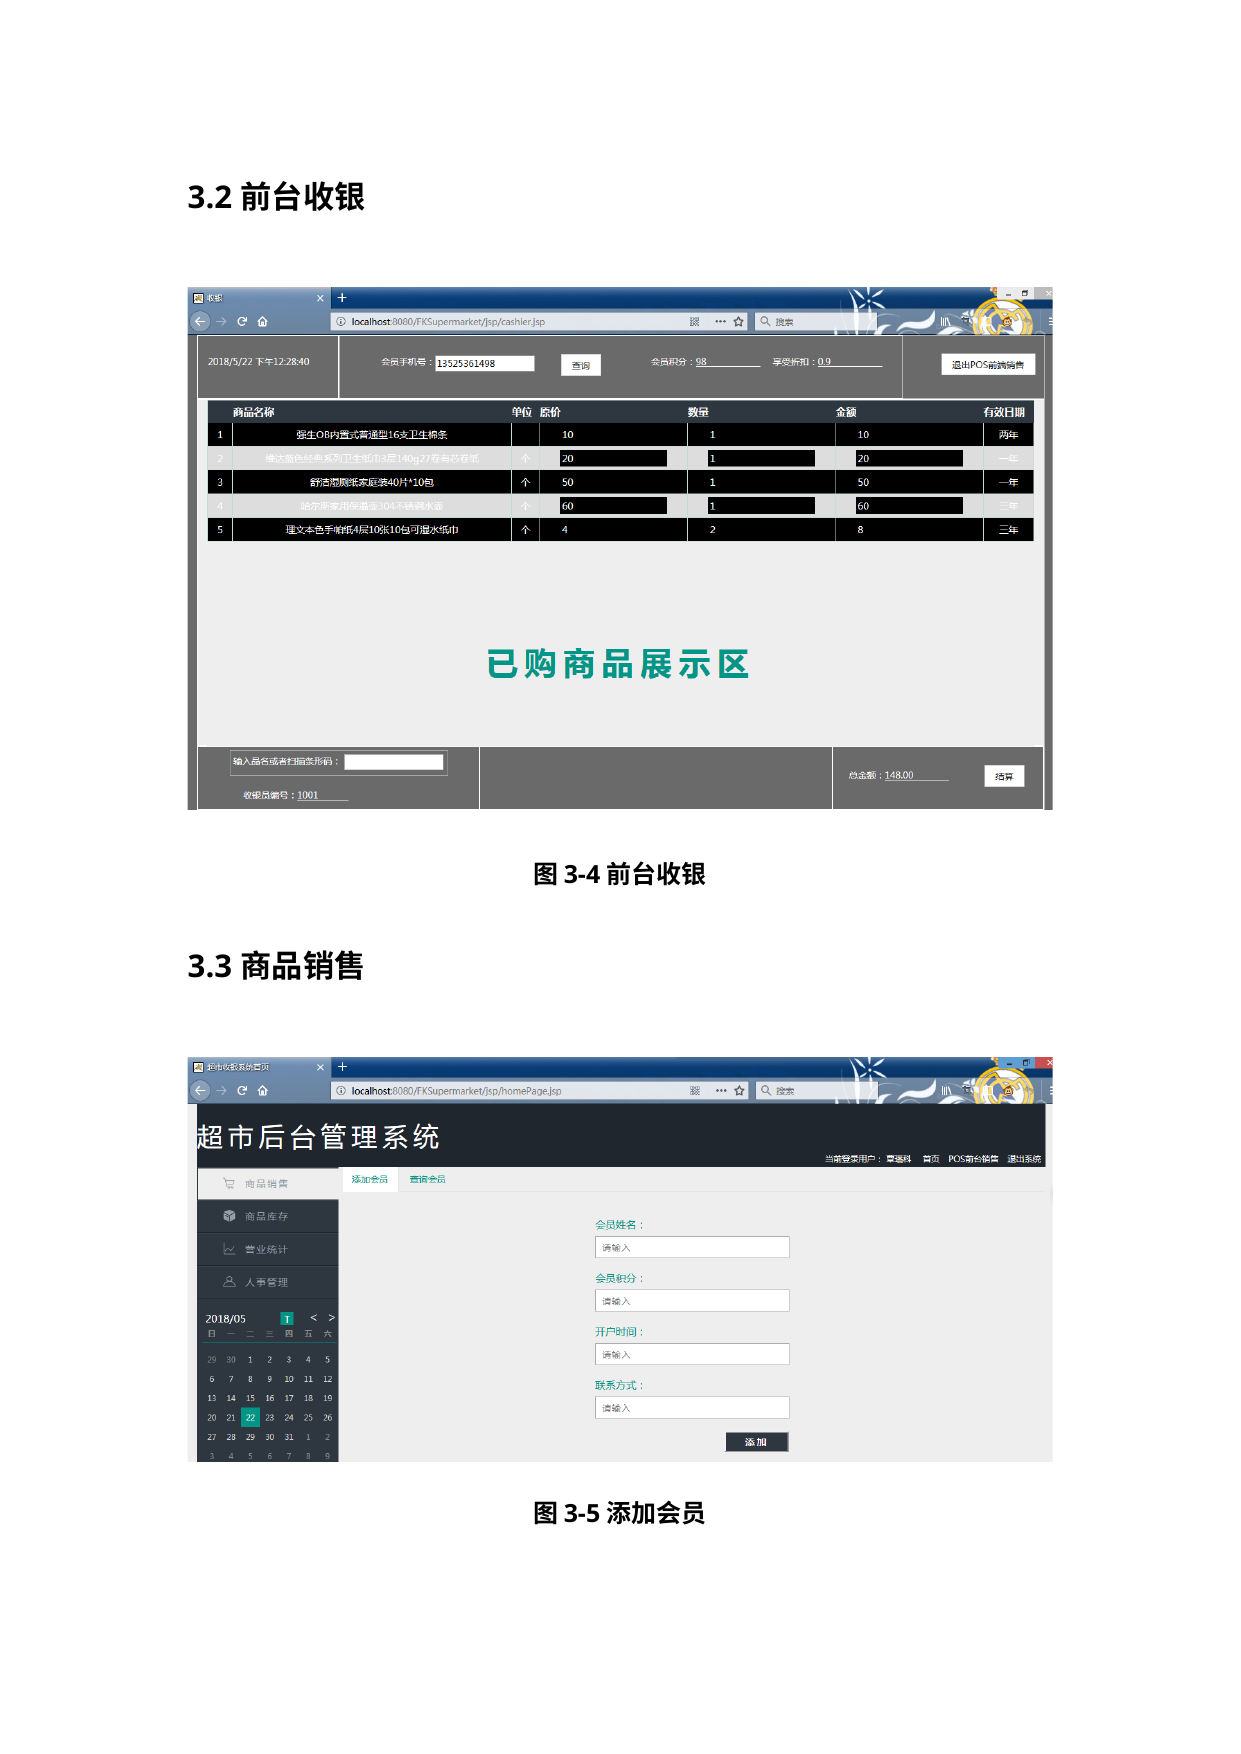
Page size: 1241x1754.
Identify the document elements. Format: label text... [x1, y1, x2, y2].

text 图3-4 前台收银 [187, 840, 1053, 905]
subtitle 3.2 前台收银 [187, 162, 1053, 227]
picture [187, 1057, 1053, 1462]
picture [187, 287, 1053, 836]
subtitle 3.3 商品销售 [187, 932, 1053, 997]
text 图3-5 添加会员 [187, 1479, 1053, 1544]
